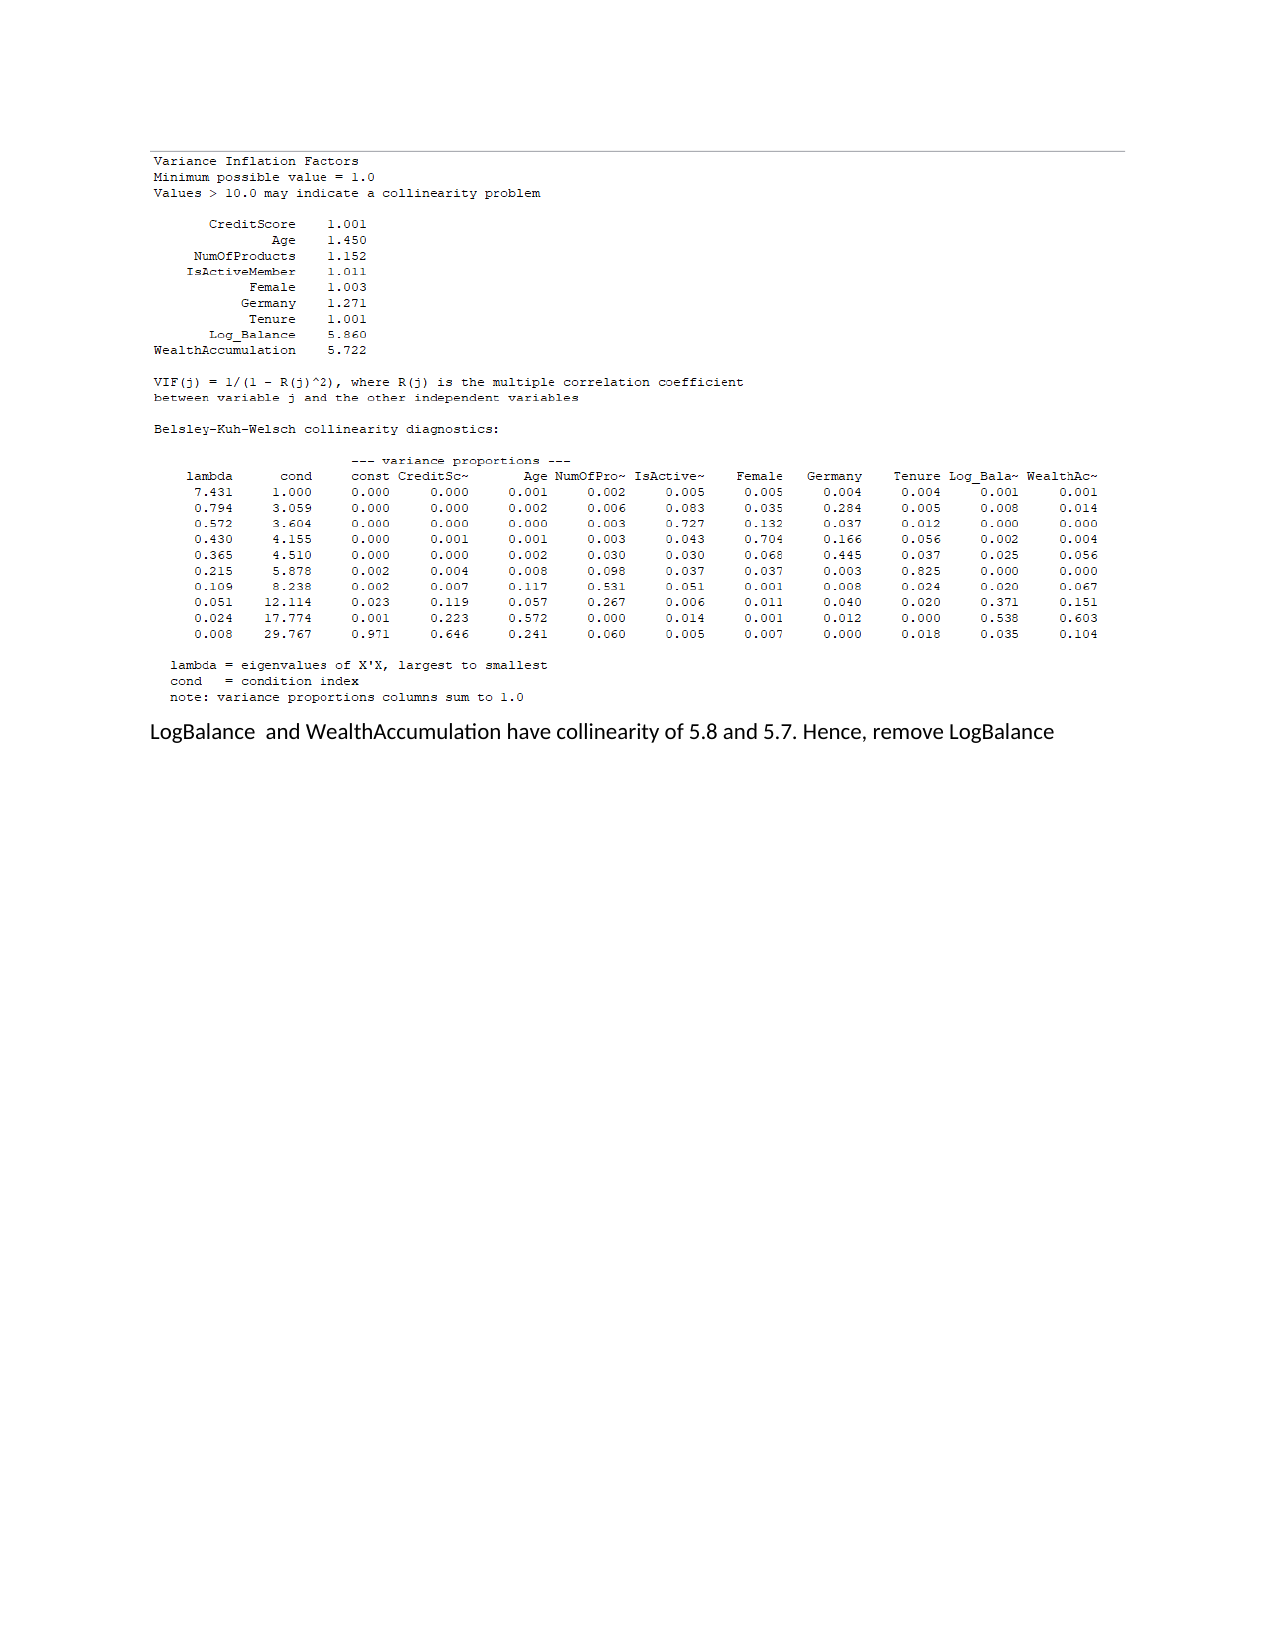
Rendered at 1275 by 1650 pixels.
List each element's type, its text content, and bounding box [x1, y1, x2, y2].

text LogBalance and WealthAccumulation have collinearity of 5.8 and 5.7. Hence, remove LogBalance [150, 715, 1125, 745]
picture [150, 150, 1125, 715]
